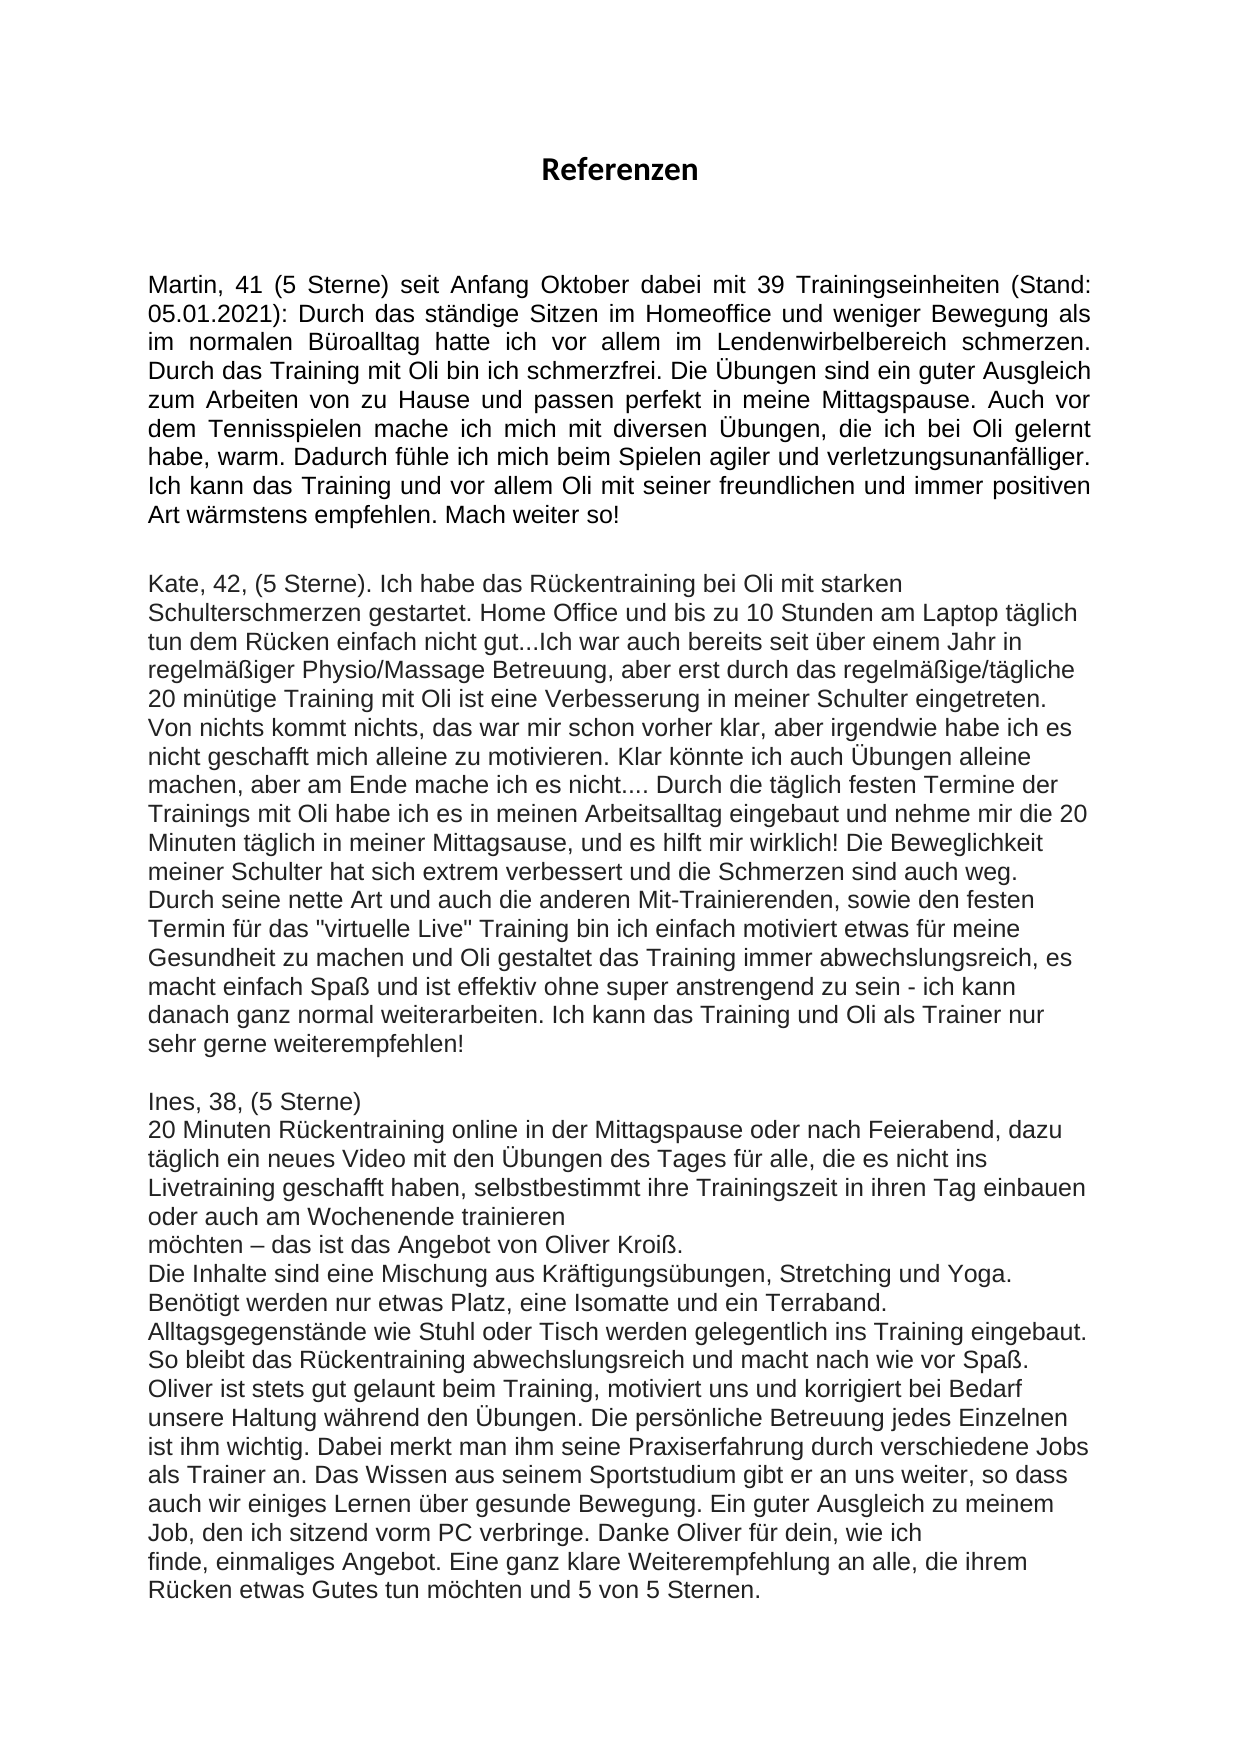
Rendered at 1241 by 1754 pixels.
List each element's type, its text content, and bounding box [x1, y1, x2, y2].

text 20 Minuten Rückentraining online in der Mittagspause oder nach Feierabend, dazu täglich ein neues Video mit den Übungen des Tages für alle, die es nicht ins Livetraining geschafft haben, selbstbestimmt ihre Trainingszeit in ihren Tag einbauen oder auch am Wochenende trainieren möchten – das ist das Angebot von Oliver Kroiß. Die Inhalte sind eine Mischung aus Kräftigungsübungen, Stretching und Yoga. Benötigt werden nur etwas Platz, eine Isomatte und ein Terraband. Alltagsgegenstände wie Stuhl oder Tisch werden gelegentlich ins Training eingebaut. So bleibt das Rückentraining abwechslungsreich und macht nach wie vor Spaß. Oliver ist stets gut gelaunt beim Training, motiviert uns und korrigiert bei Bedarf unsere Haltung während den Übungen. Die persönliche Betreuung jedes Einzelnen ist ihm wichtig. Dabei merkt man ihm seine Praxiserfahrung durch verschiedene Jobs als Trainer an. Das Wissen aus seinem Sportstudium gibt er an uns weiter, so dass auch wir einiges Lernen über gesunde Bewegung. Ein guter Ausgleich zu meinem Job, den ich sitzend vorm PC verbringe. Danke Oliver für dein, wie ich finde, einmaliges Angebot. Eine ganz klare Weiterempfehlung an alle, die ihrem Rücken etwas Gutes tun möchten und 5 von 5 Sternen. [148, 1116, 1093, 1604]
text Ines, 38, (5 Sterne) [148, 1087, 1093, 1116]
text Kate, 42, (5 Sterne). Ich habe das Rückentraining bei Oli mit starken Schulterschmerzen gestartet. Home Office und bis zu 10 Stunden am Laptop täglich tun dem Rücken einfach nicht gut...Ich war auch bereits seit über einem Jahr in regelmäßiger Physio/Massage Betreuung, aber erst durch das regelmäßige/tägliche 20 minütige Training mit Oli ist eine Verbesserung in meiner Schulter eingetreten. Von nichts kommt nichts, das war mir schon vorher klar, aber irgendwie habe ich es nicht geschafft mich alleine zu motivieren. Klar könnte ich auch Übungen alleine machen, aber am Ende mache ich es nicht.... Durch die täglich festen Termine der Trainings mit Oli habe ich es in meinen Arbeitsalltag eingebaut und nehme mir die 20 Minuten täglich in meiner Mittagsause, und es hilft mir wirklich! Die Beweglichkeit meiner Schulter hat sich extrem verbessert und die Schmerzen sind auch weg. Durch seine nette Art und auch die anderen Mit-Trainierenden, sowie den festen Termin für das "virtuelle Live" Training bin ich einfach motiviert etwas für meine Gesundheit zu machen und Oli gestaltet das Training immer abwechslungsreich, es macht einfach Spaß und ist effektiv ohne super anstrengend zu sein - ich kann danach ganz normal weiterarbeiten. Ich kann das Training und Oli als Trainer nur sehr gerne weiterempfehlen! [464, 569, 1093, 1058]
text Referenzen [148, 148, 1093, 188]
text Martin, 41 (5 Sterne) seit Anfang Oktober dabei mit 39 Trainingseinheiten (Stand: 05.01.2021): Durch das ständige Sitzen im Homeoffice und weniger Bewegung als im normalen Büroalltag hatte ich vor allem im Lendenwirbelbereich schmerzen. Durch das Training mit Oli bin ich schmerzfrei. Die Übungen sind ein guter Ausgleich zum Arbeiten von zu Hause und passen perfekt in meine Mittagspause. Auch vor dem Tennisspielen mache ich mich mit diversen Übungen, die ich bei Oli gelernt habe, warm. Dadurch fühle ich mich beim Spielen agiler und verletzungsunanfälliger. Ich kann das Training und vor allem Oli mit seiner freundlichen und immer positiven Art wärmstens empfehlen. Mach weiter so! [148, 270, 1093, 528]
